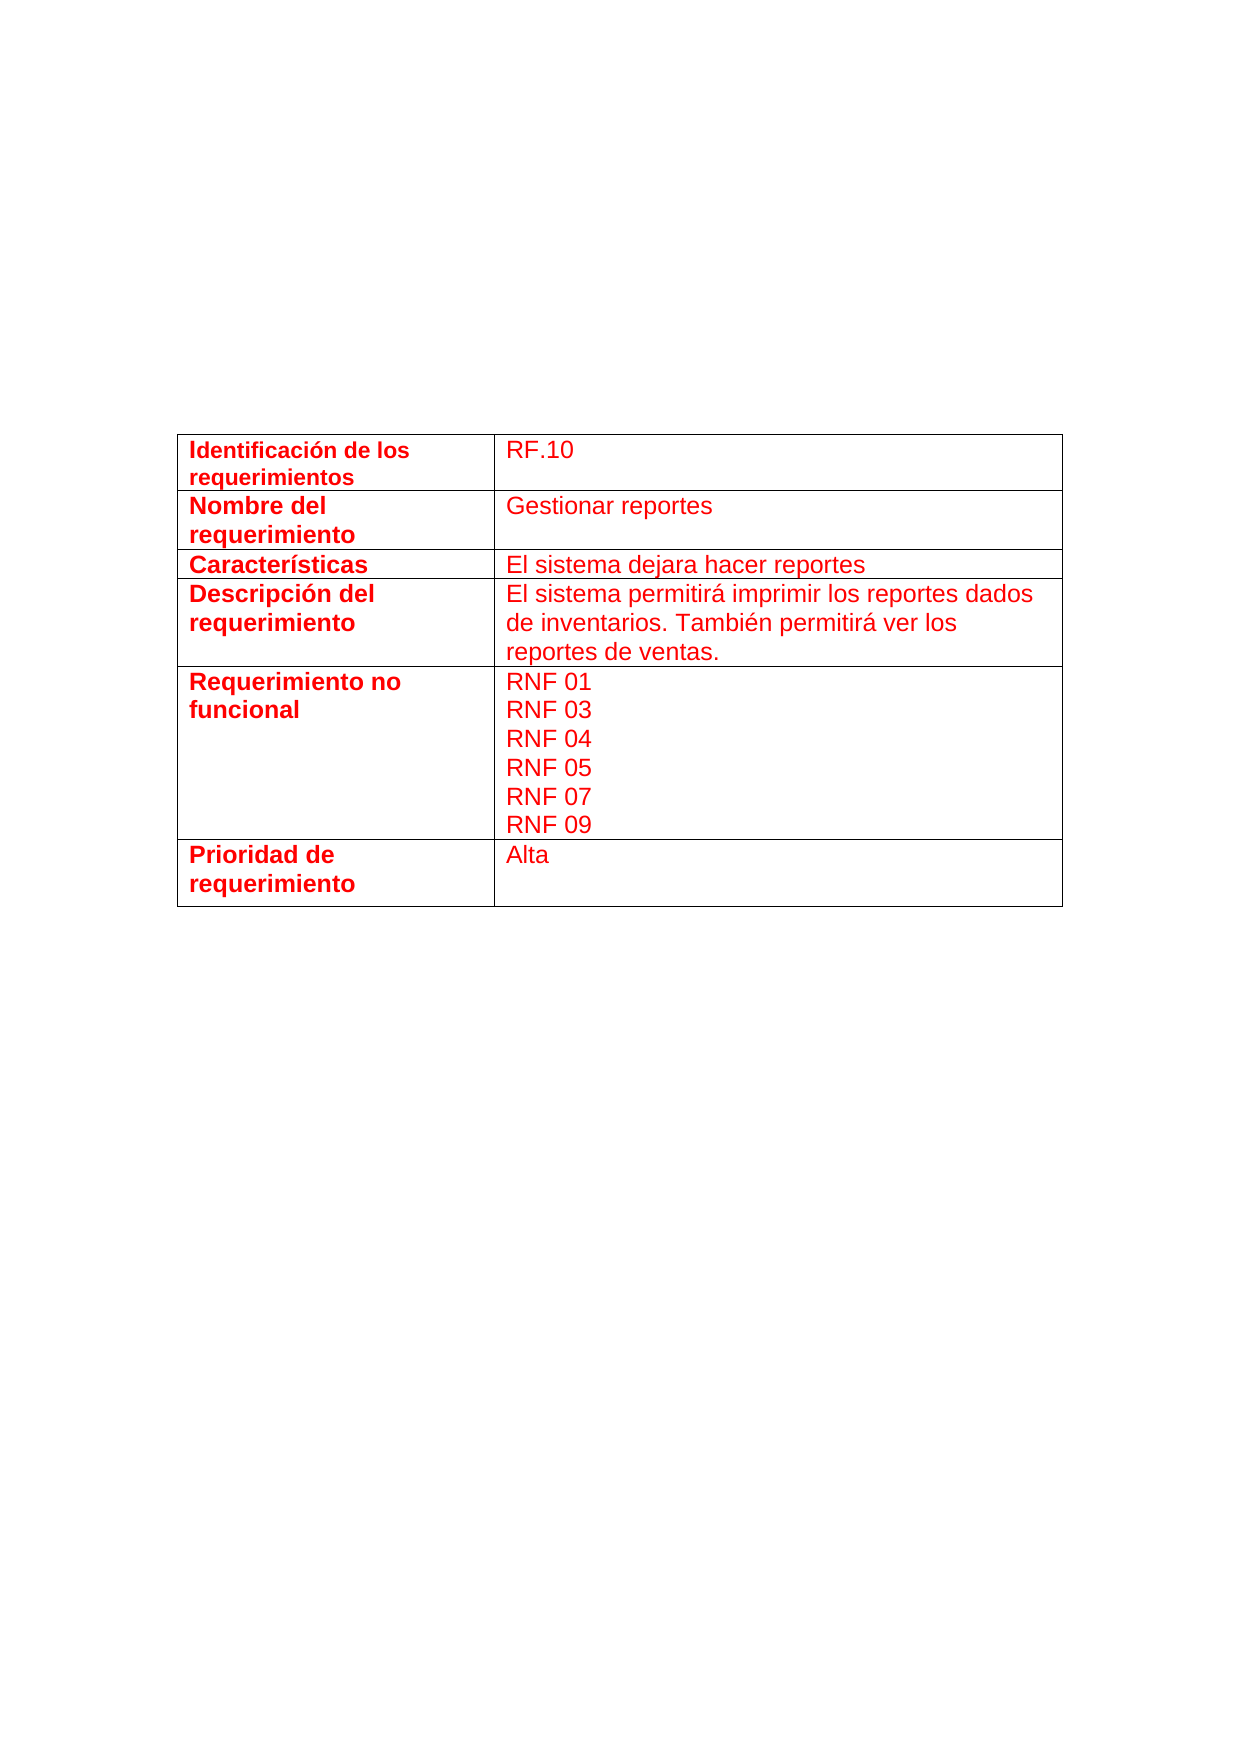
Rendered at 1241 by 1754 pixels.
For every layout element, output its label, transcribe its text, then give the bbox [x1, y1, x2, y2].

table_header RF.10 [495, 435, 1062, 490]
table_cell El sistema dejara hacer reportes [495, 550, 1062, 578]
table_cell Gestionar reportes [495, 491, 1062, 548]
table_header Identificación de los requerimientos [178, 435, 494, 490]
table_cell Requerimiento no funcional [178, 667, 494, 839]
table_cell RNF 01 RNF 03 RNF 04 RNF 05 RNF 07 RNF 09 [495, 667, 1062, 839]
table_cell Alta [495, 840, 1062, 906]
table_cell Prioridad de requerimiento [178, 840, 494, 906]
table_cell Descripción del requerimiento [178, 579, 494, 666]
table_cell Nombre del requerimiento [178, 491, 494, 548]
table_cell Características [178, 550, 494, 578]
table_cell El sistema permitirá imprimir los reportes dados de inventarios. También permitirá ver los reportes de ventas. [495, 579, 1062, 666]
